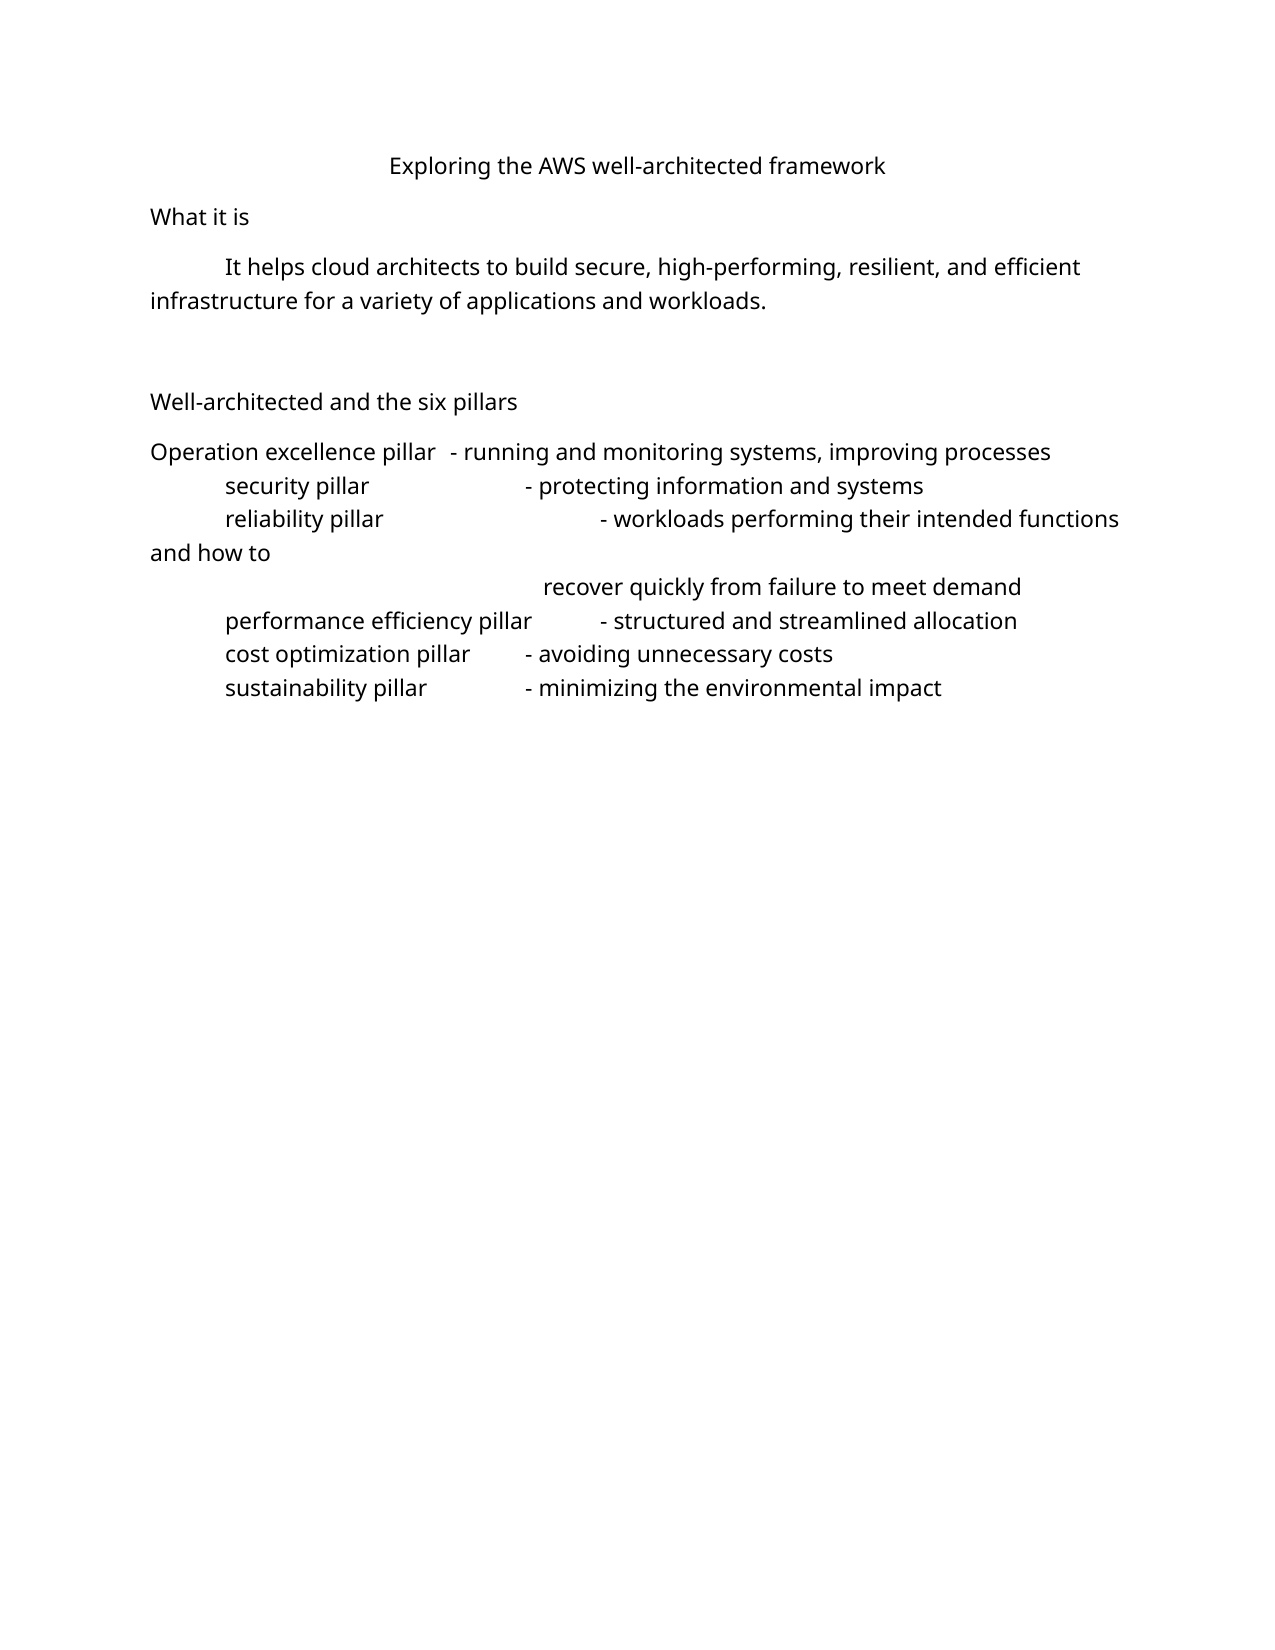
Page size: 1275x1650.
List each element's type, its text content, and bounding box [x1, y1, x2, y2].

text Operation excellence pillar - running and monitoring systems, improving processes security pillar - protecting information and systems reliability pillar - workloads performing their intended functions and how to recover quickly from failure to meet demand performance efficiency pillar - structured and streamlined allocation cost optimization pillar - avoiding unnecessary costs sustainability pillar - minimizing the environmental impact [150, 436, 1125, 703]
text What it is [150, 200, 1125, 232]
text Well-architected and the six pillars [150, 385, 1125, 417]
text It helps cloud architects to build secure, high-performing, resilient, and efficient infrastructure for a variety of applications and workloads. [150, 251, 1125, 316]
text Exploring the AWS well-architected framework [150, 150, 1125, 181]
